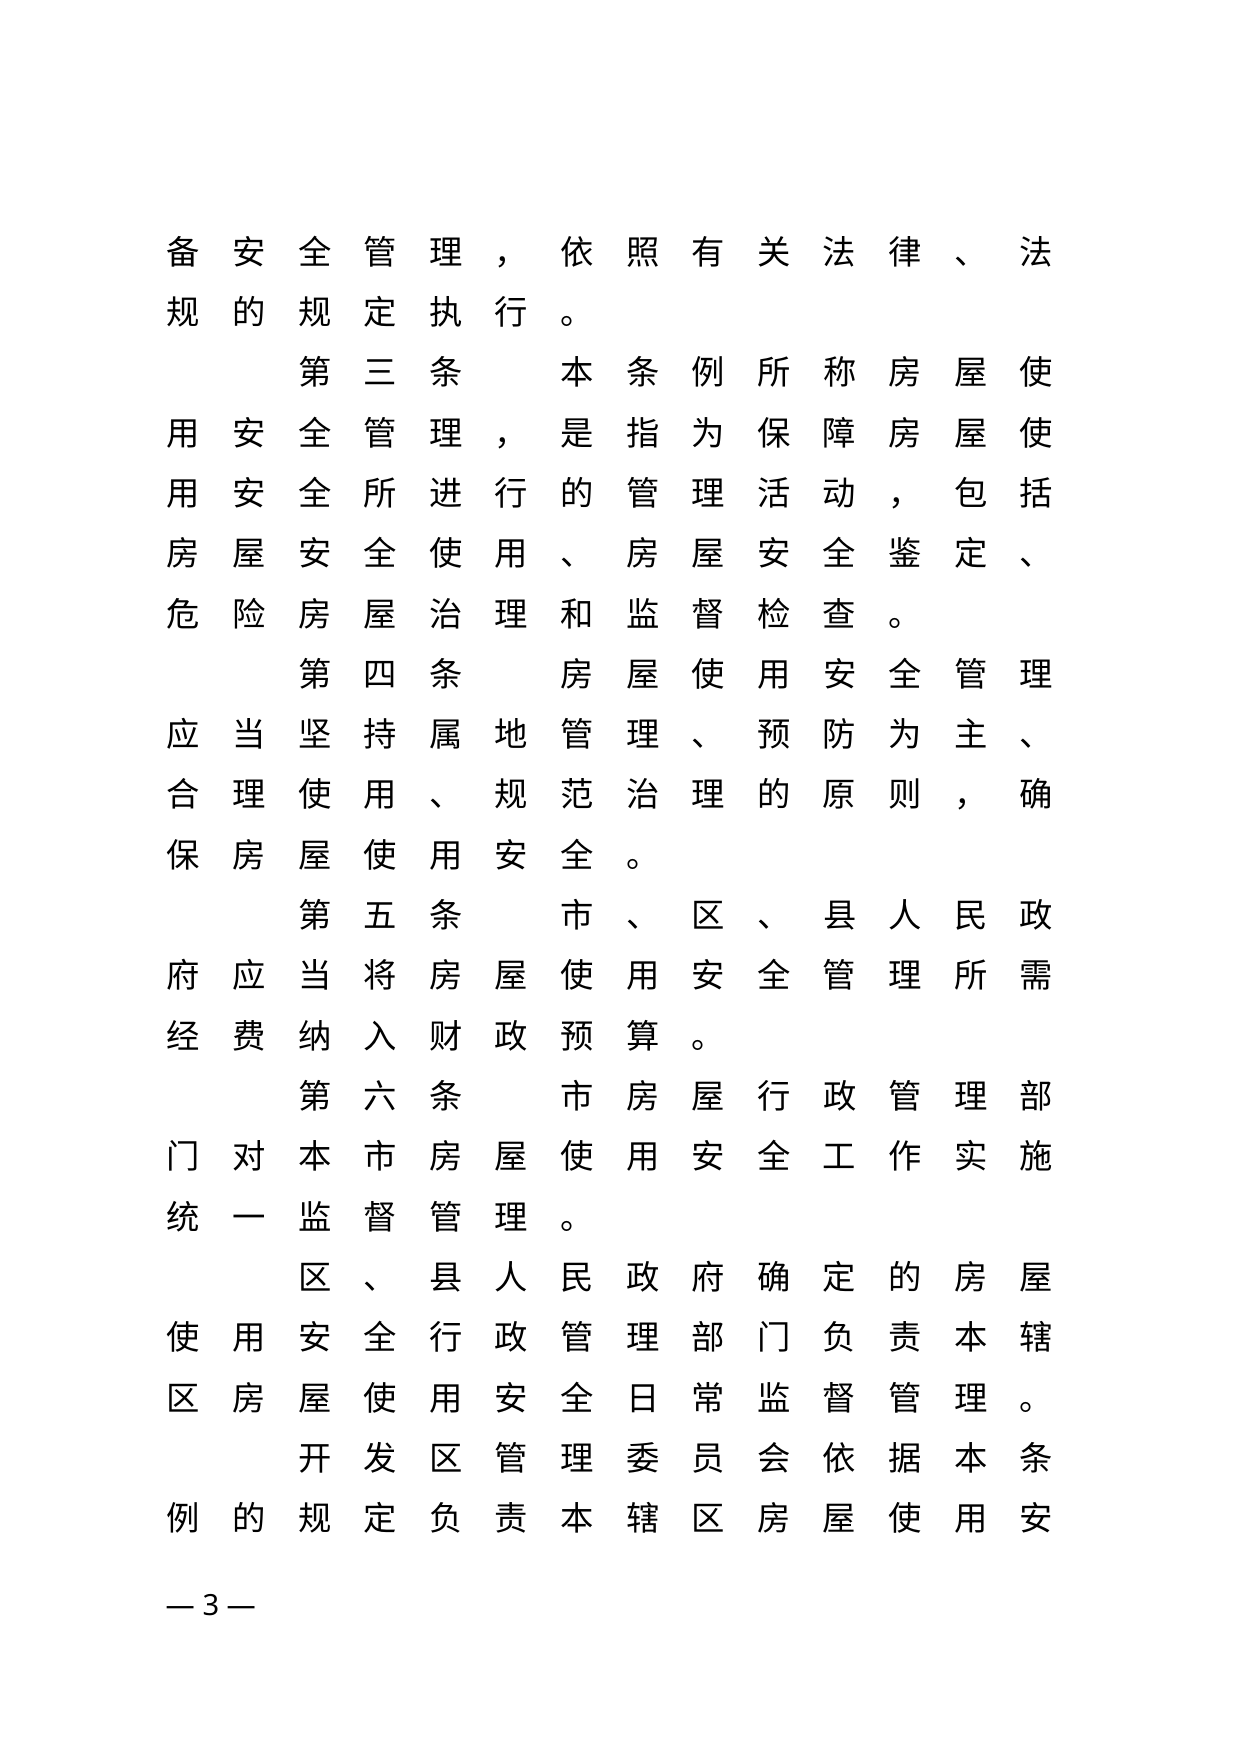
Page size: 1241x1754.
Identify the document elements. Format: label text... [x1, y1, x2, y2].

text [167, 219, 1085, 340]
text 区、县人民政府确定的房屋使用安全行政管理部门负责本辖区房屋使用安全日常监督管理。 [167, 1245, 1085, 1426]
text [167, 1426, 1085, 1546]
text 第三条 本条例所称房屋使用安全管理，是指为保障房屋使用安全所进行的管理活动，包括房屋安全使用、房屋安全鉴定、危险房屋治理和监督检查。 [167, 340, 1085, 642]
text 第六条 市房屋行政管理部门对本市房屋使用安全工作实施统一监督管理。 [167, 1064, 1085, 1245]
text 第五条 市、区、县人民政府应当将房屋使用安全管理所需经费纳入财政预算。 [167, 883, 1085, 1064]
text 第四条 房屋使用安全管理应当坚持属地管理、预防为主、合理使用、规范治理的原则，确保房屋使用安全。 [167, 642, 1085, 883]
